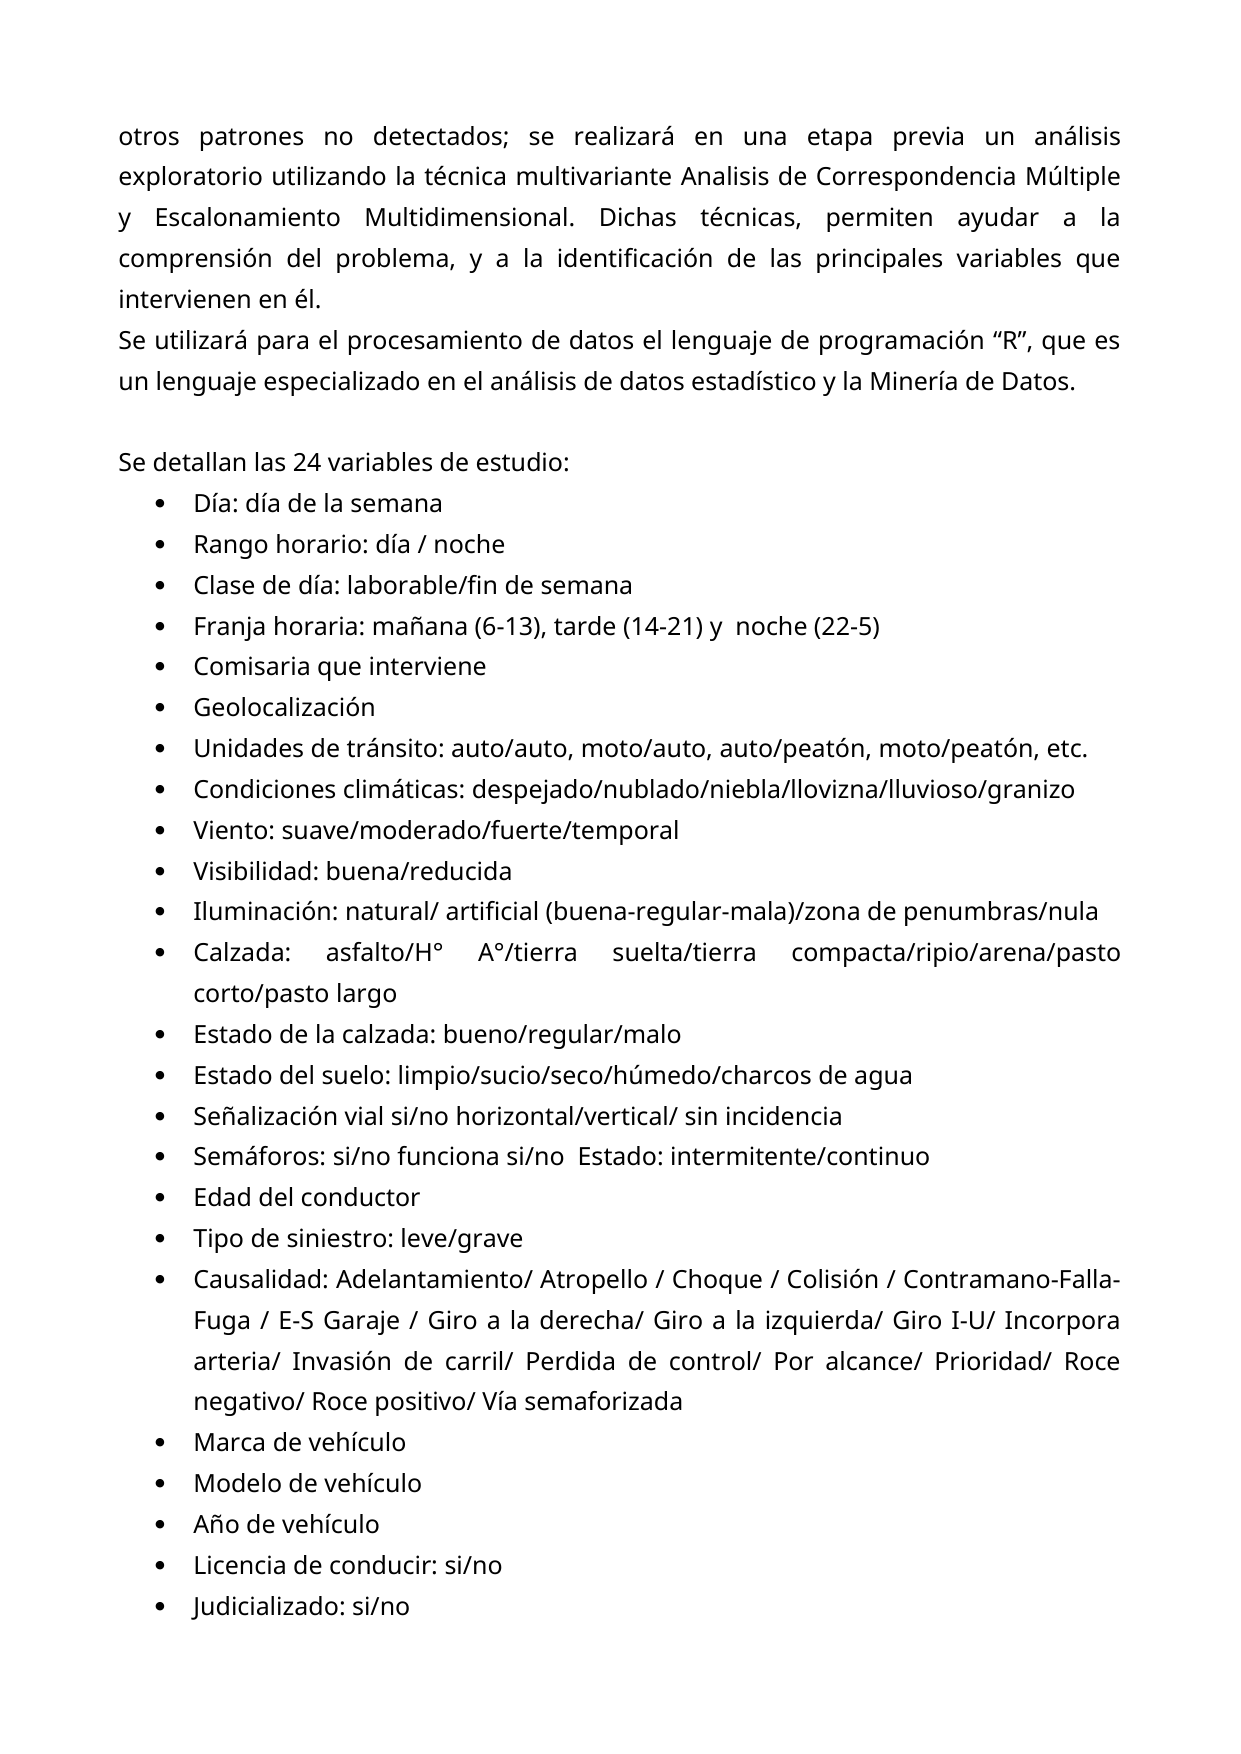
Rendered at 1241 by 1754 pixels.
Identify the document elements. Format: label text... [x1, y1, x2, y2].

list Año de vehículo [156, 1506, 1122, 1541]
list Rango horario: día / noche [156, 526, 1122, 561]
list Estado del suelo: limpio/sucio/seco/húmedo/charcos de agua [156, 1057, 1122, 1091]
list Señalización vial si/no horizontal/vertical/ sin incidencia [156, 1098, 1122, 1132]
list Estado de la calzada: bueno/regular/malo [156, 1016, 1122, 1051]
text Se detallan las 24 variables de estudio: [118, 445, 1122, 479]
list Modelo de vehículo [156, 1466, 1122, 1500]
list Unidades de tránsito: auto/auto, moto/auto, auto/peatón, moto/peatón, etc. [156, 731, 1122, 765]
list Tipo de siniestro: leve/grave [156, 1221, 1122, 1255]
list Día: día de la semana [156, 486, 1122, 520]
list Franja horaria: mañana (6-13), tarde (14-21) y noche (22-5) [156, 608, 1122, 642]
list Condiciones climáticas: despejado/nublado/niebla/llovizna/lluvioso/granizo [156, 771, 1122, 806]
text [118, 118, 1122, 316]
list Iluminación: natural/ artificial (buena-regular-mala)/zona de penumbras/nula [156, 894, 1122, 928]
text Se utilizará para el procesamiento de datos el lenguaje de programación “R”, que es un lenguaje especializado en el análisis de datos estadístico y la Minería de Datos. [118, 322, 1122, 397]
list Edad del conductor [156, 1180, 1122, 1214]
list Marca de vehículo [156, 1425, 1122, 1459]
list Geolocalización [156, 690, 1122, 724]
list Semáforos: si/no funciona si/no Estado: intermitente/continuo [156, 1139, 1122, 1173]
list Calzada: asfalto/H° A°/tierra suelta/tierra compacta/ripio/arena/pasto corto/pasto largo [156, 935, 1122, 1010]
list Clase de día: laborable/fin de semana [156, 567, 1122, 601]
list Licencia de conducir: si/no [156, 1547, 1122, 1581]
list Causalidad: Adelantamiento/ Atropello / Choque / Colisión / Contramano-Falla-Fuga / E-S Garaje / Giro a la derecha/ Giro a la izquierda/ Giro I-U/ Incorpora arteria/ Invasión de carril/ Perdida de control/ Por alcance/ Prioridad/ Roce negativo/ Roce positivo/ Vía semaforizada [156, 1261, 1122, 1418]
list Viento: suave/moderado/fuerte/temporal [156, 812, 1122, 846]
list Judicializado: si/no [156, 1588, 1122, 1622]
list Visibilidad: buena/reducida [156, 853, 1122, 887]
list Comisaria que interviene [156, 649, 1122, 683]
